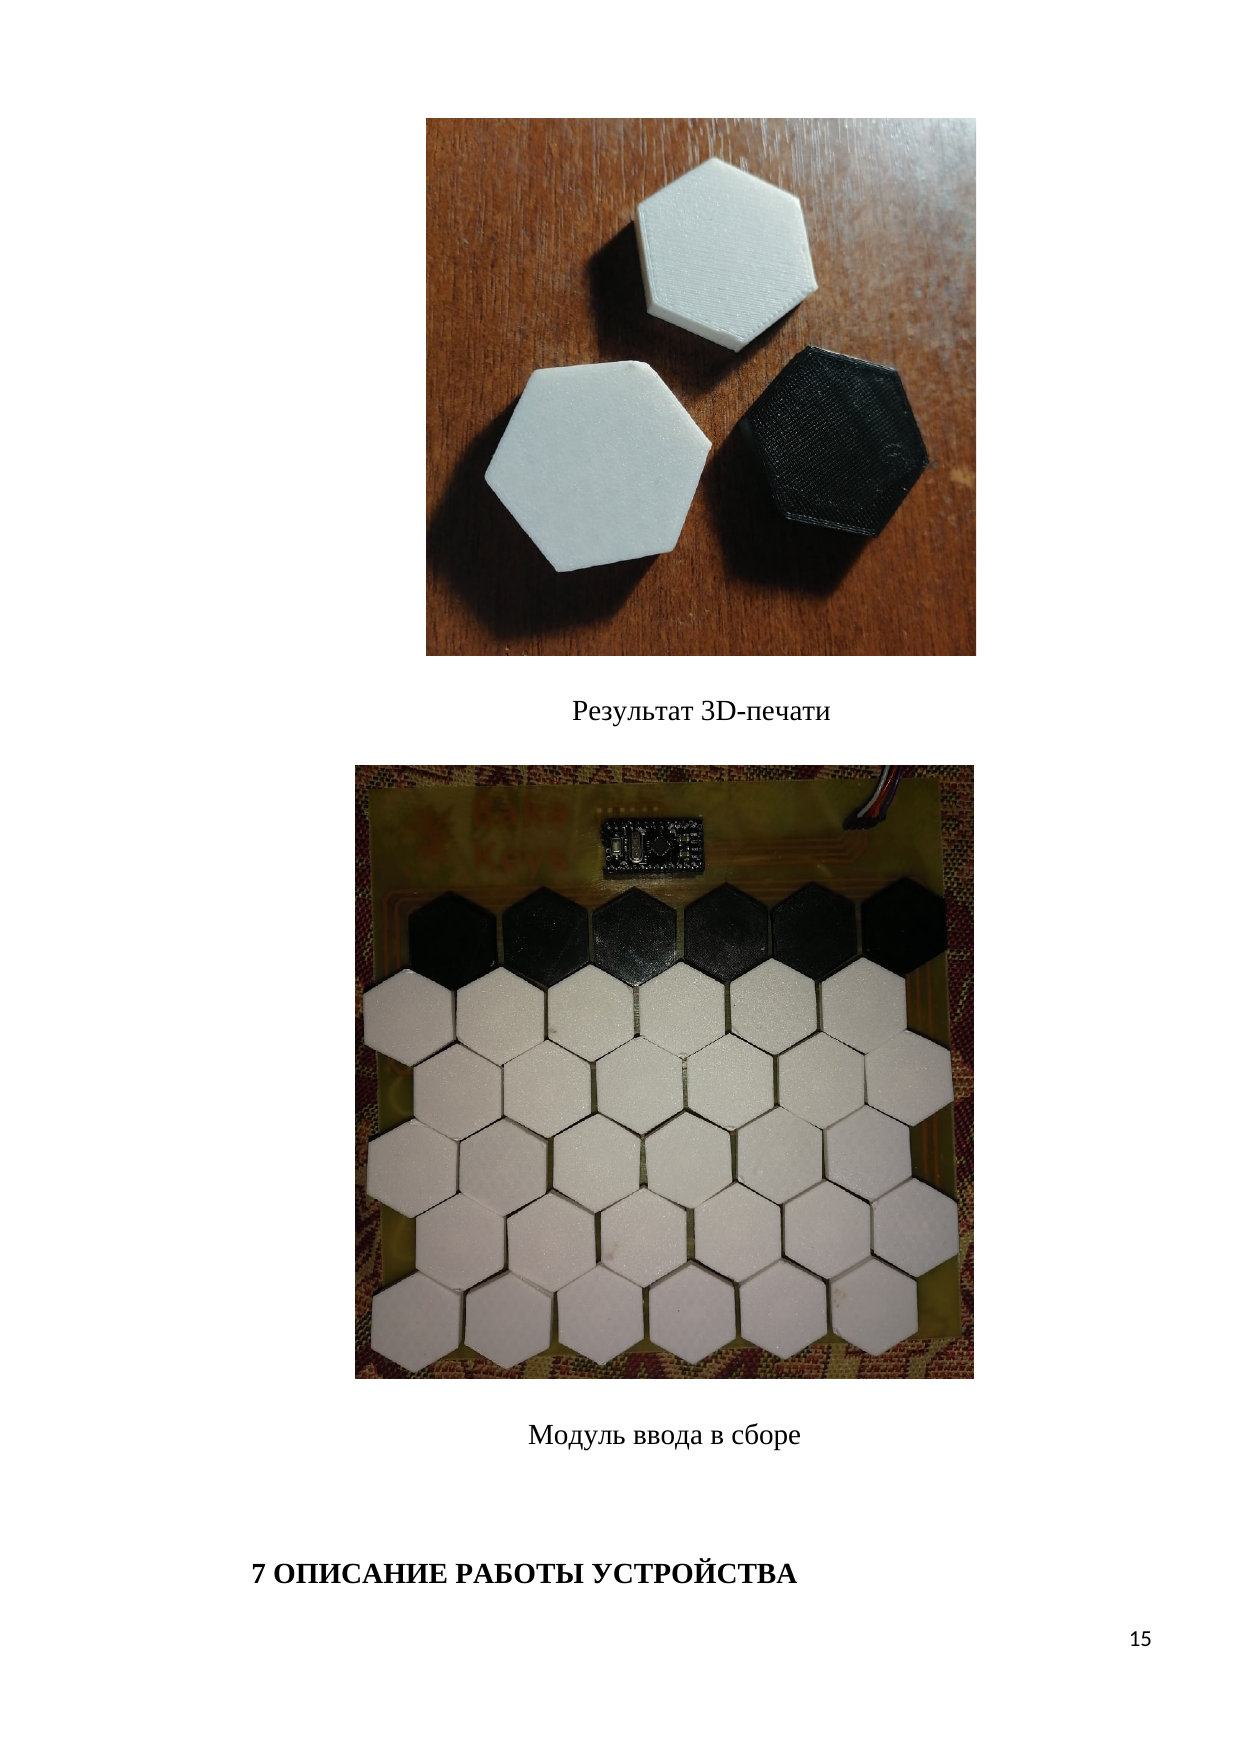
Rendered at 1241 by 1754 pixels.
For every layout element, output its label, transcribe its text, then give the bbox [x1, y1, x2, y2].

picture [426, 118, 977, 656]
text Результат 3D-печати [177, 693, 1152, 727]
text Модуль ввода в сборе [177, 1417, 1152, 1451]
text 7 ОПИСАНИЕ РАБОТЫ УСТРОЙСТВА [177, 1556, 1152, 1590]
picture [355, 765, 974, 1379]
